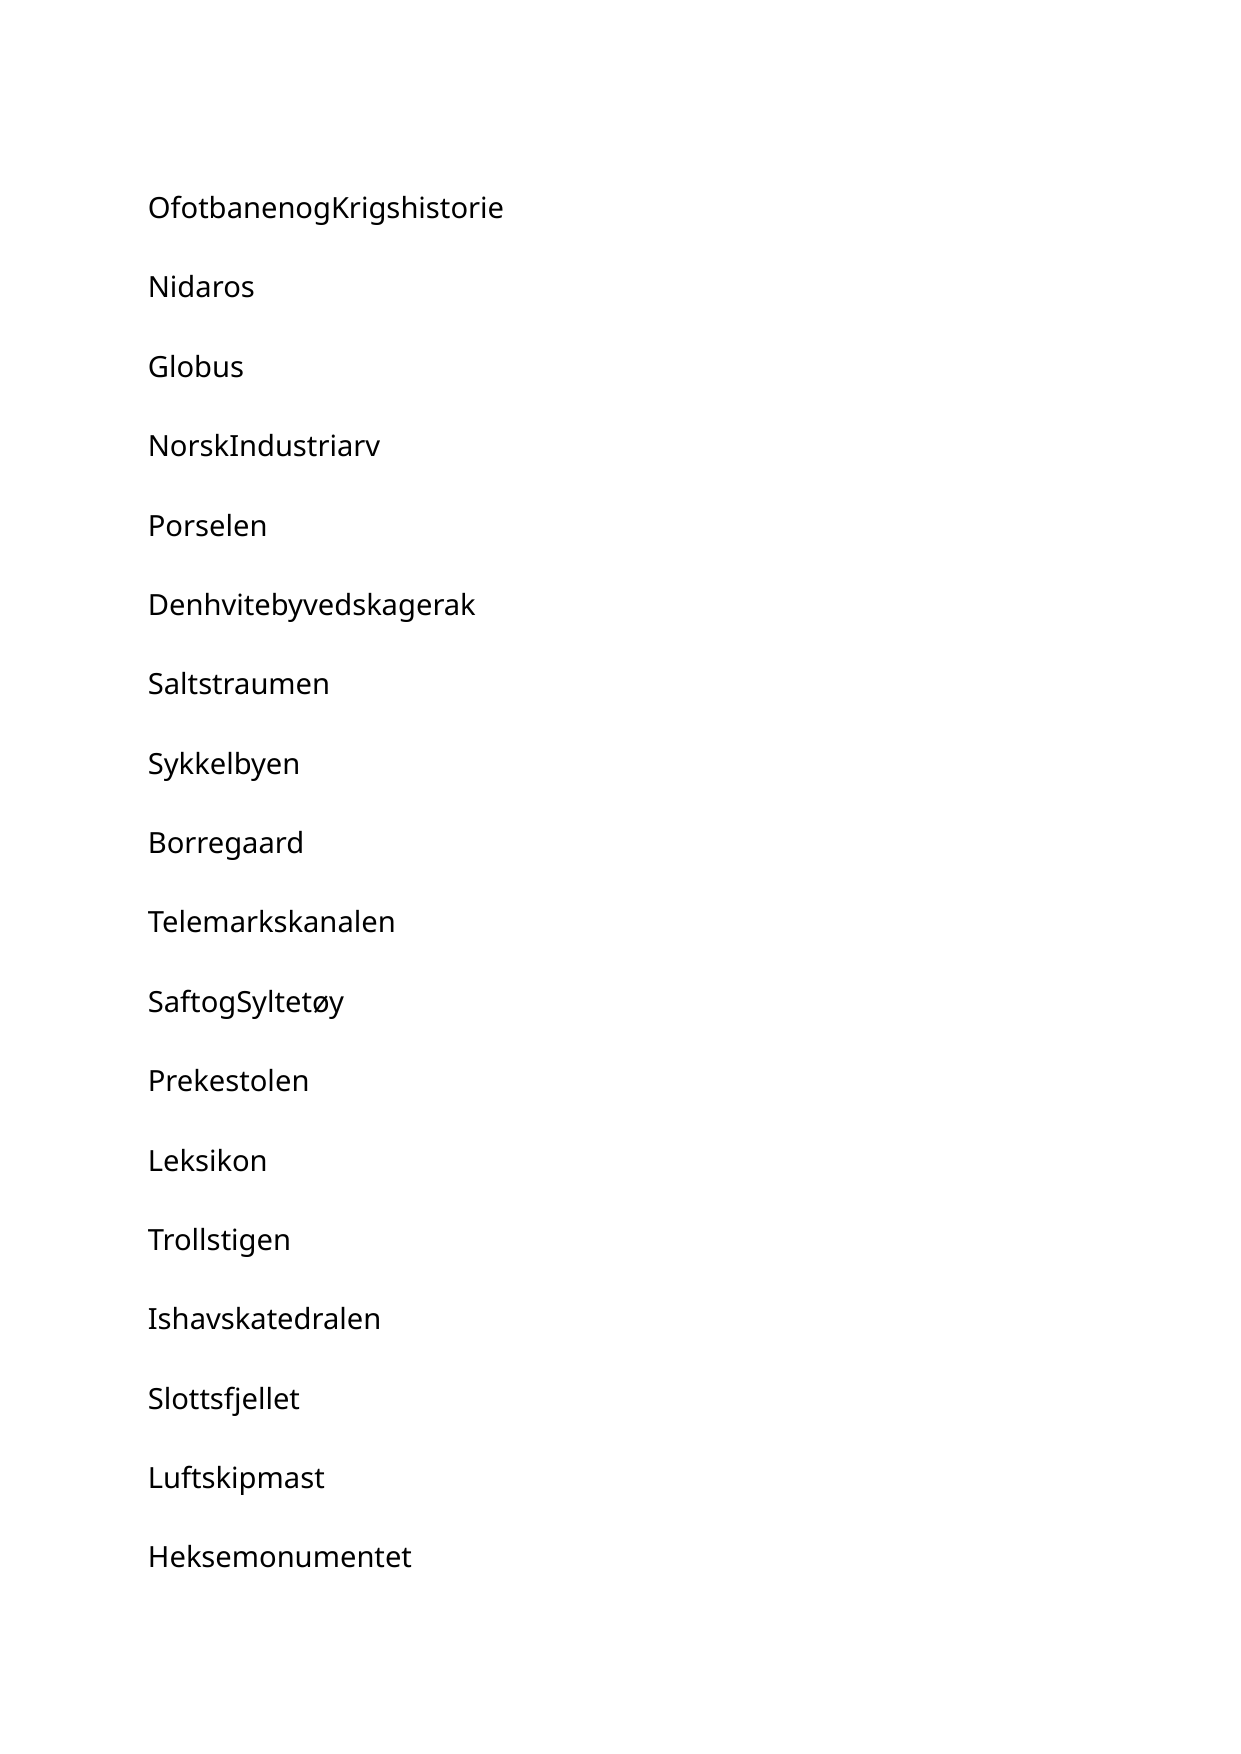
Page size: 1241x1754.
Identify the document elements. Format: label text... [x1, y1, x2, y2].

text Denhvitebyvedskagerak [148, 584, 1093, 624]
text Globus [148, 346, 1093, 386]
text Porselen [148, 505, 1093, 544]
text Prekestolen [148, 1060, 1093, 1100]
text SaftogSyltetøy [148, 981, 1093, 1021]
text Leksikon [148, 1140, 1093, 1179]
text OfotbanenogKrigshistorie [148, 187, 1093, 227]
text Slottsfjellet [148, 1378, 1093, 1418]
text Sykkelbyen [148, 743, 1093, 783]
text Trollstigen [148, 1219, 1093, 1259]
text NorskIndustriarv [148, 425, 1093, 465]
text Borregaard [148, 822, 1093, 862]
text Nidaros [148, 267, 1093, 306]
text Heksemonumentet [148, 1537, 1093, 1576]
text Luftskipmast [148, 1457, 1093, 1497]
text Telemarkskanalen [148, 902, 1093, 941]
text Saltstraumen [148, 663, 1093, 703]
text Ishavskatedralen [148, 1298, 1093, 1338]
